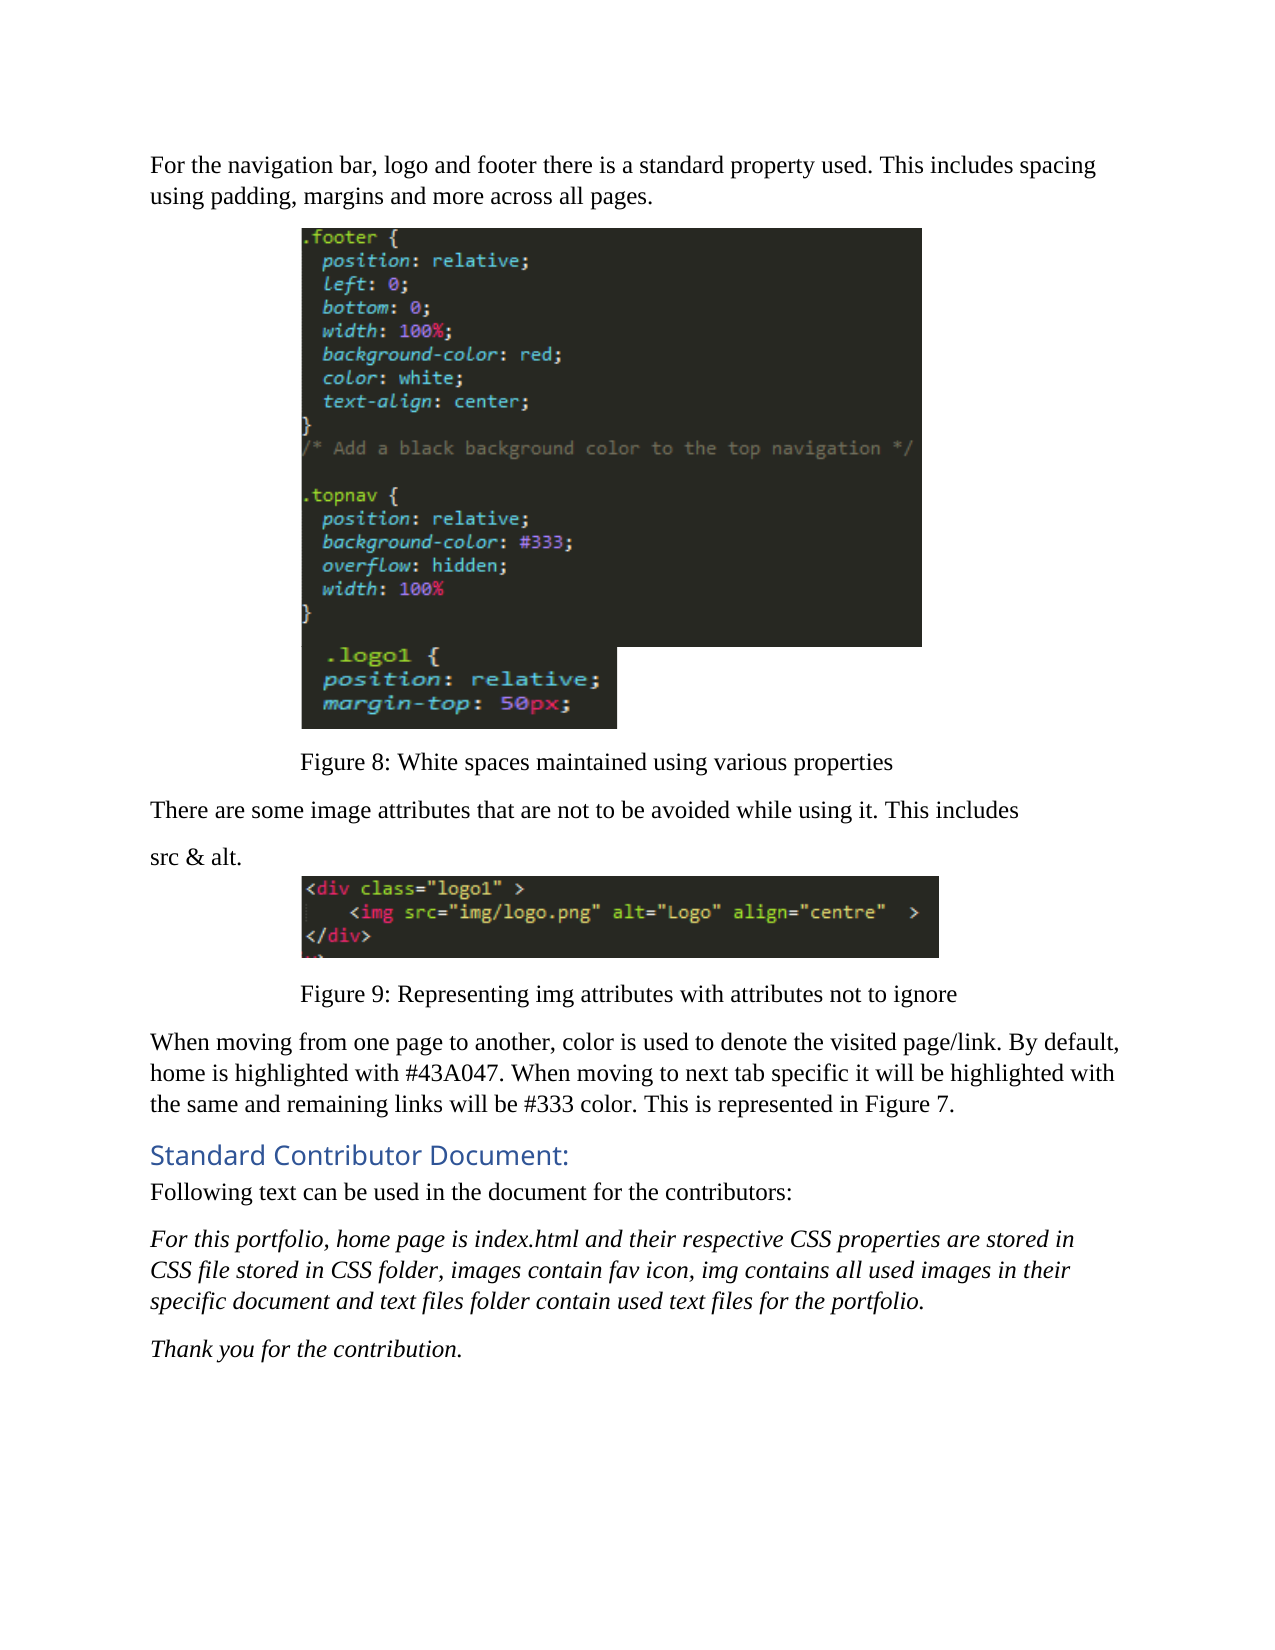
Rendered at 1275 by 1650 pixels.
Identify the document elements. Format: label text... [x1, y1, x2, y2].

subtitle Standard Contributor Document: [150, 1137, 1125, 1174]
picture [301, 876, 939, 958]
picture [301, 228, 922, 729]
text src & alt. [150, 842, 1125, 871]
text Following text can be used in the document for the contributors: [150, 1177, 1125, 1205]
text For this portfolio, home page is index.html and their respective CSS properties are stored in CSS file stored in CSS folder, images contain fav icon, img contains all used images in their specific document and text files folder contain used text files for the portfolio. [150, 1224, 1125, 1315]
text For the navigation bar, logo and footer there is a standard property used. This includes spacing using padding, margins and more across all pages. [150, 150, 1125, 210]
text When moving from one page to another, color is used to denote the visited page/link. By default, home is highlighted with #43A047. When moving to next tab specific it will be highlighted with the same and remaining links will be #333 color. This is represented in Figure 7. [150, 1027, 1125, 1118]
text There are some image attributes that are not to be avoided while using it. This includes [150, 795, 1125, 823]
text Thank you for the contribution. [150, 1334, 1125, 1363]
